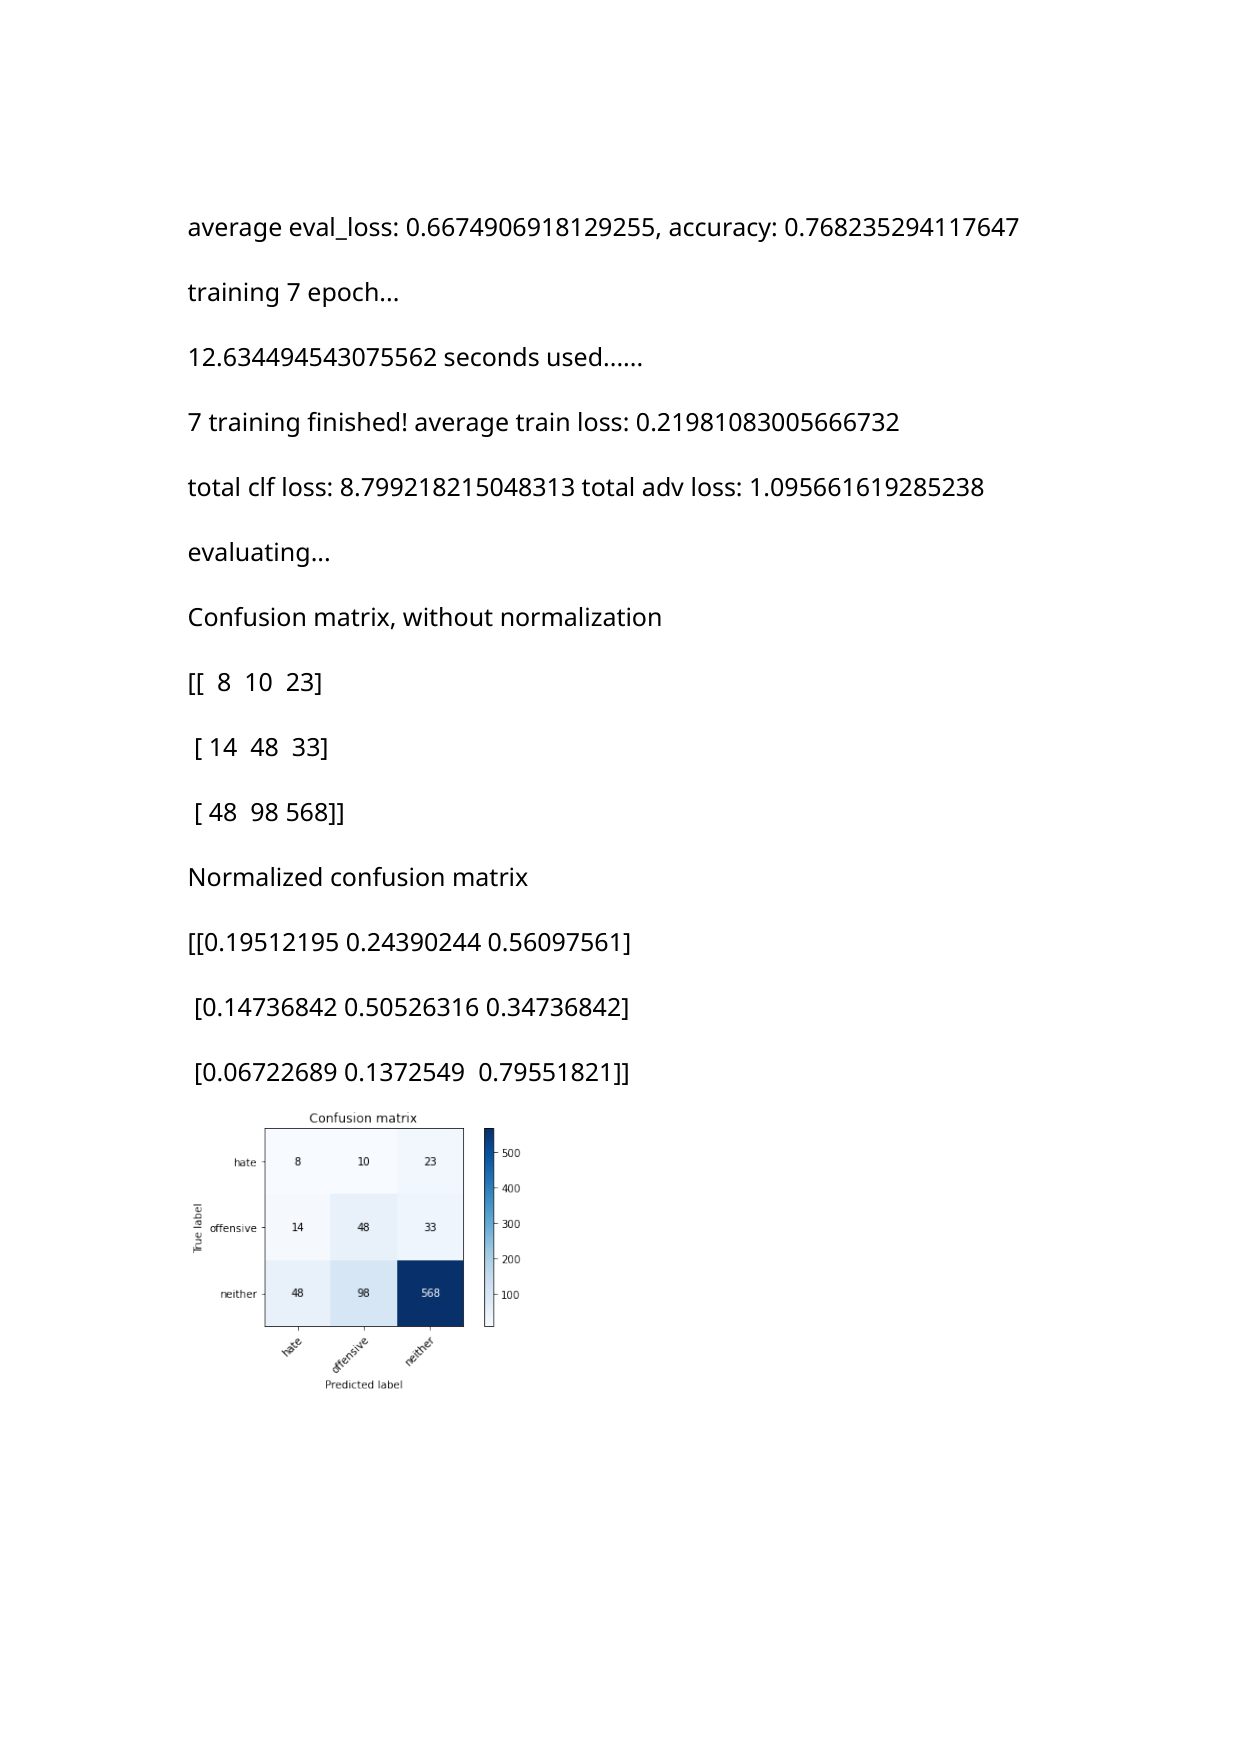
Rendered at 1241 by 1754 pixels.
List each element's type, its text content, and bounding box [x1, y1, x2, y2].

text [[0.19512195 0.24390244 0.56097561] [187, 909, 1053, 974]
text average eval_loss: 0.6674906918129255, accuracy: 0.768235294117647 [187, 194, 1053, 259]
text [ 48 98 568]] [187, 779, 1053, 844]
text [0.14736842 0.50526316 0.34736842] [187, 974, 1053, 1039]
text [[ 8 10 23] [187, 649, 1053, 714]
text [0.06722689 0.1372549 0.79551821]] [187, 1039, 1053, 1104]
text total clf loss: 8.799218215048313 total adv loss: 1.095661619285238 [187, 454, 1053, 519]
picture [187, 1105, 528, 1397]
text Normalized confusion matrix [187, 844, 1053, 909]
text 12.634494543075562 seconds used...... [187, 324, 1053, 389]
text training 7 epoch... [187, 259, 1053, 324]
text 7 training finished! average train loss: 0.21981083005666732 [187, 389, 1053, 454]
text [ 14 48 33] [187, 714, 1053, 779]
text Confusion matrix, without normalization [187, 584, 1053, 649]
text evaluating... [187, 519, 1053, 584]
